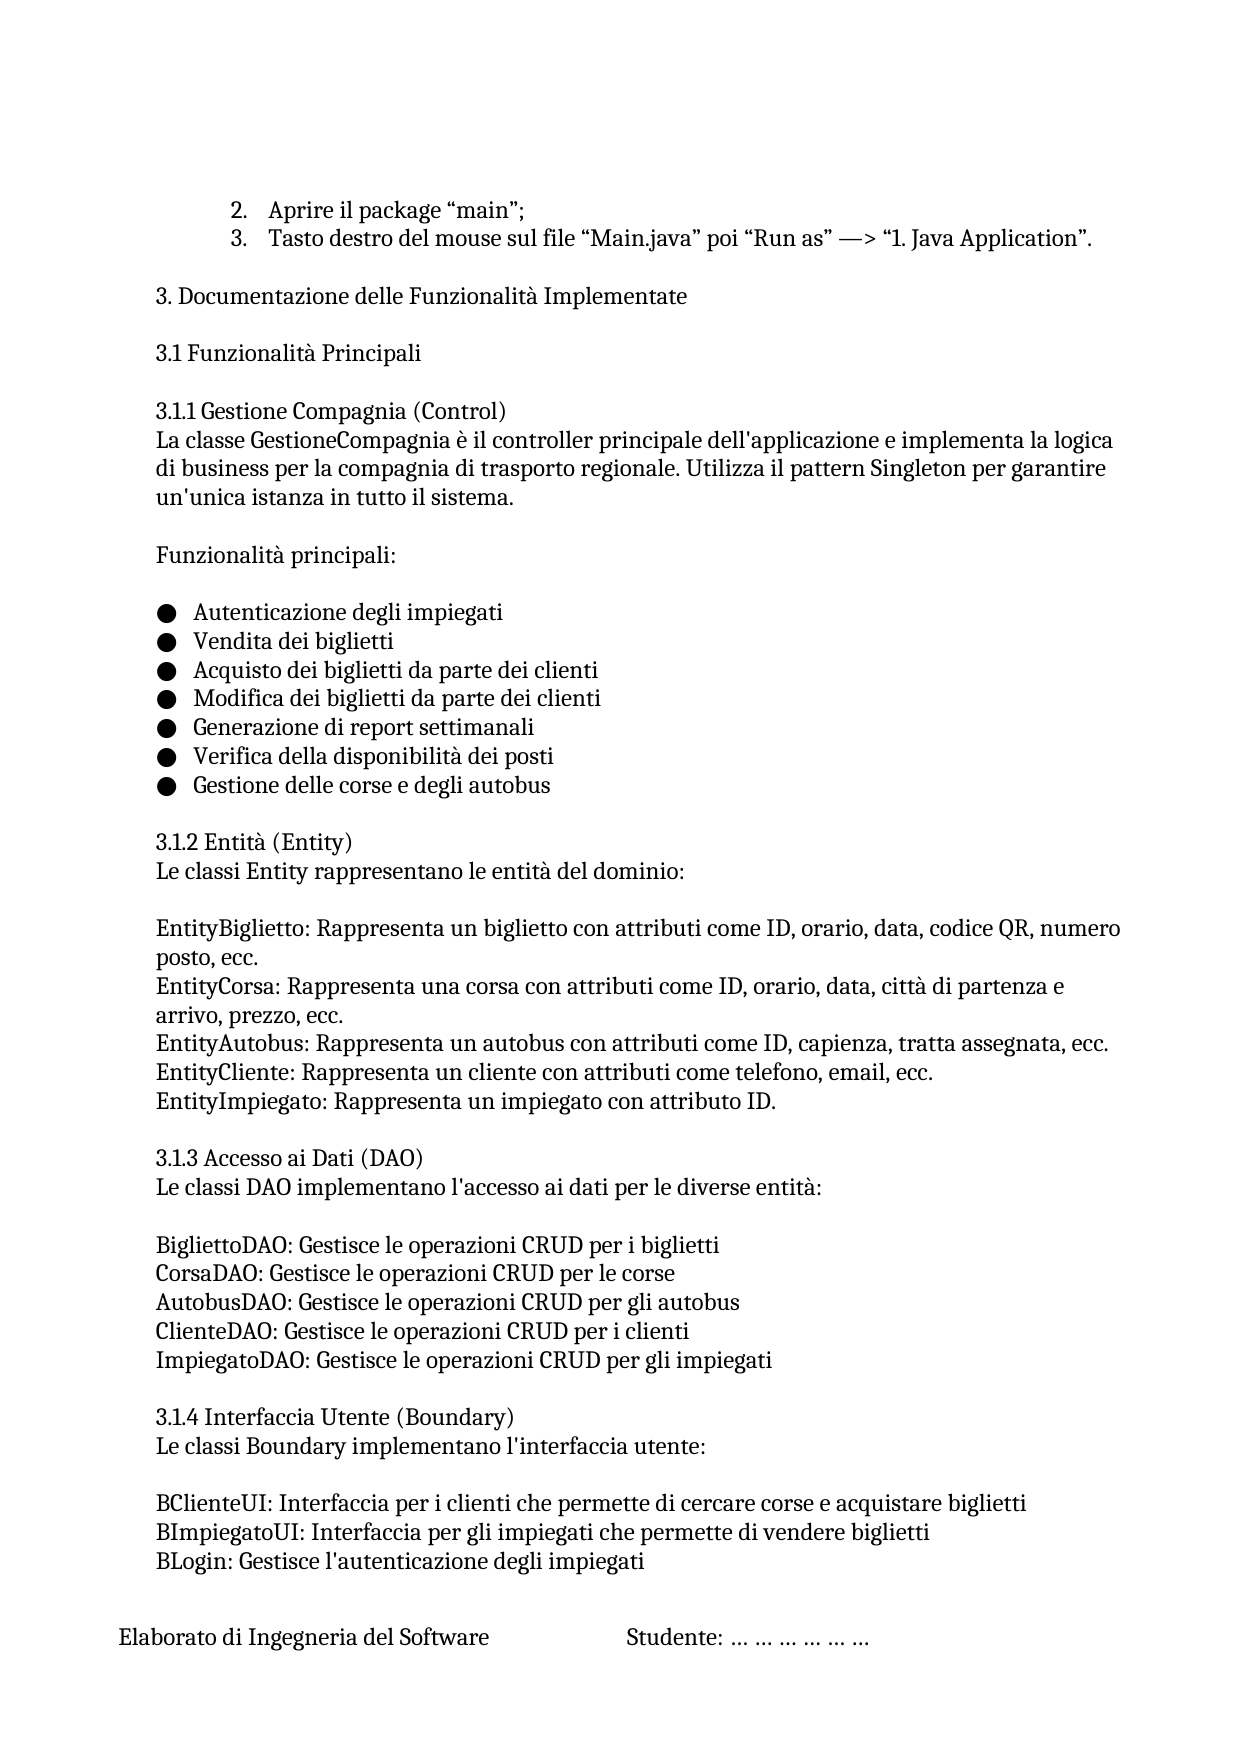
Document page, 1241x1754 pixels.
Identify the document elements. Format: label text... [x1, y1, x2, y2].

text EntityBiglietto: Rappresenta un biglietto con attributi come ID, orario, data, codice QR, numero posto, ecc. [156, 914, 1122, 972]
text Le classi DAO implementano l'accesso ai dati per le diverse entità: [156, 1173, 1122, 1202]
text 3.1.4 Interfaccia Utente (Boundary) [156, 1403, 1122, 1432]
text BLogin: Gestisce l'autenticazione degli impiegati [156, 1547, 1122, 1576]
text BClienteUI: Interfaccia per i clienti che permette di cercare corse e acquistare biglietti [156, 1489, 1122, 1518]
text Funzionalità principali: [156, 541, 1122, 569]
list Gestione delle corse e degli autobus [156, 771, 1122, 799]
text ImpiegatoDAO: Gestisce le operazioni CRUD per gli impiegati [156, 1346, 1122, 1374]
text 3.1.3 Accesso ai Dati (DAO) [156, 1144, 1122, 1173]
list Acquisto dei biglietti da parte dei clienti [156, 656, 1122, 684]
text AutobusDAO: Gestisce le operazioni CRUD per gli autobus [156, 1288, 1122, 1317]
text BImpiegatoUI: Interfaccia per gli impiegati che permette di vendere biglietti [156, 1518, 1122, 1547]
text 3. Documentazione delle Funzionalità Implementate [156, 282, 1122, 311]
text EntityCliente: Rappresenta un cliente con attributi come telefono, email, ecc. [156, 1058, 1122, 1087]
text Le classi Entity rappresentano le entità del dominio: [156, 857, 1122, 886]
list Tasto destro del mouse sul file “Main.java” poi “Run as” —> “1. Java Application”. [231, 224, 1122, 253]
text 3.1 Funzionalità Principali [156, 339, 1122, 368]
text 3.1.1 Gestione Compagnia (Control) [156, 397, 1122, 426]
text EntityAutobus: Rappresenta un autobus con attributi come ID, capienza, tratta assegnata, ecc. [156, 1029, 1122, 1058]
text ClienteDAO: Gestisce le operazioni CRUD per i clienti [156, 1317, 1122, 1346]
list Modifica dei biglietti da parte dei clienti [156, 684, 1122, 713]
text La classe GestioneCompagnia è il controller principale dell'applicazione e implementa la logica di business per la compagnia di trasporto regionale. Utilizza il pattern Singleton per garantire un'unica istanza in tutto il sistema. [156, 426, 1122, 512]
text 3.1.2 Entità (Entity) [156, 828, 1122, 857]
list Verifica della disponibilità dei posti [156, 742, 1122, 771]
text BigliettoDAO: Gestisce le operazioni CRUD per i biglietti [156, 1231, 1122, 1259]
text CorsaDAO: Gestisce le operazioni CRUD per le corse [156, 1259, 1122, 1288]
list Vendita dei biglietti [156, 627, 1122, 656]
text EntityCorsa: Rappresenta una corsa con attributi come ID, orario, data, città di partenza e arrivo, prezzo, ecc. [156, 972, 1122, 1029]
list Autenticazione degli impiegati [156, 598, 1122, 627]
text Le classi Boundary implementano l'interfaccia utente: [156, 1432, 1122, 1461]
list Generazione di report settimanali [156, 713, 1122, 742]
text EntityImpiegato: Rappresenta un impiegato con attributo ID. [156, 1087, 1122, 1116]
list Aprire il package “main”; [231, 196, 1122, 224]
